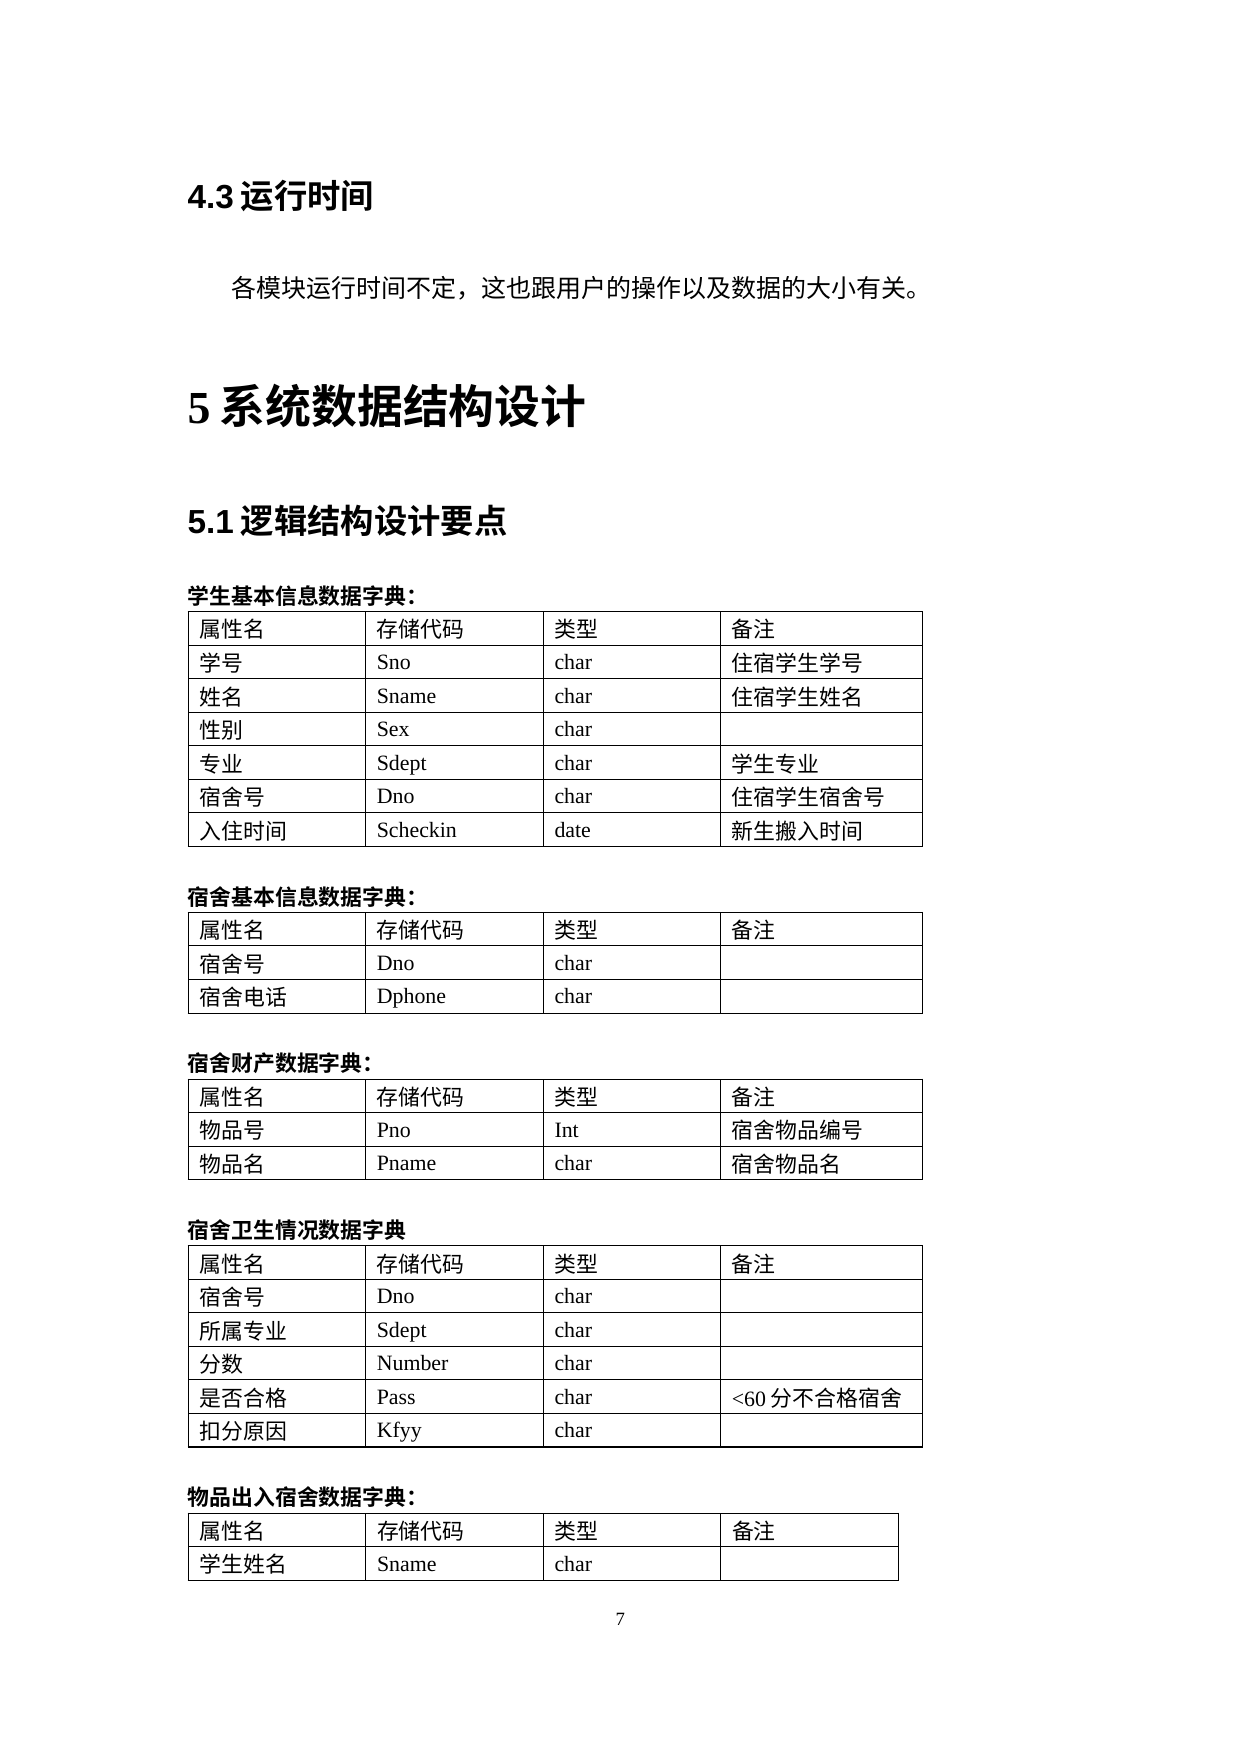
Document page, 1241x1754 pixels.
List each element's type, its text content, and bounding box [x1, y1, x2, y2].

text 物品出入宿舍数据字典： [187, 1480, 1053, 1512]
table_cell 分数 [189, 1347, 365, 1379]
table_cell char [544, 980, 720, 1012]
table_cell 是否合格 [189, 1380, 365, 1413]
table_cell Sno [366, 646, 543, 678]
subtitle 5系统数据结构设计 [187, 354, 1053, 452]
table_cell 住宿学生姓名 [721, 679, 922, 712]
text 宿舍卫生情况数据字典 [187, 1213, 1053, 1245]
table_cell 新生搬入时间 [721, 813, 922, 846]
table_cell Sname [366, 679, 543, 712]
table_cell 住宿学生学号 [721, 646, 922, 678]
table_header 存储代码 [366, 913, 543, 945]
table_header 属性名 [189, 1514, 365, 1546]
table_cell [721, 980, 922, 1012]
table_cell char [544, 1414, 720, 1446]
table_header 类型 [544, 1514, 720, 1546]
table_cell char [544, 946, 720, 979]
table_header 类型 [544, 913, 720, 945]
table_cell 宿舍电话 [189, 980, 365, 1012]
table_cell [721, 1414, 922, 1446]
table_header 存储代码 [366, 1246, 543, 1279]
table_cell 宿舍号 [189, 780, 365, 812]
table_cell char [544, 1313, 720, 1346]
table_cell 入住时间 [189, 813, 365, 846]
table_header 备注 [721, 1514, 898, 1546]
table_cell 宿舍号 [189, 946, 365, 979]
table_header 属性名 [189, 1246, 365, 1279]
table_header 属性名 [189, 913, 365, 945]
table_cell Sdept [366, 1313, 543, 1346]
table_cell Sex [366, 713, 543, 745]
subtitle 5.1逻辑结构设计要点 [187, 486, 1053, 551]
table_header 类型 [544, 612, 720, 644]
table_cell 宿舍物品名 [721, 1147, 922, 1179]
table_cell Sname [366, 1547, 543, 1579]
table_cell char [544, 713, 720, 745]
text 学生基本信息数据字典： [187, 578, 1053, 611]
table_header 类型 [544, 1080, 720, 1112]
table_cell char [544, 1280, 720, 1312]
table_cell char [544, 780, 720, 812]
table_cell char [544, 1147, 720, 1179]
table_cell 性别 [189, 713, 365, 745]
table_cell 宿舍物品编号 [721, 1113, 922, 1146]
table_cell 学生姓名 [189, 1547, 365, 1579]
table_cell 住宿学生宿舍号 [721, 780, 922, 812]
table_cell 学号 [189, 646, 365, 678]
table_cell Scheckin [366, 813, 543, 846]
table_header 属性名 [189, 612, 365, 644]
table_cell 物品号 [189, 1113, 365, 1146]
table_cell <60分不合格宿舍 [721, 1380, 922, 1413]
table_cell 姓名 [189, 679, 365, 712]
table_cell 物品名 [189, 1147, 365, 1179]
table_cell 专业 [189, 746, 365, 779]
subtitle 4.3运行时间 [187, 162, 1053, 227]
table_header 备注 [721, 1080, 922, 1112]
table_cell Dno [366, 1280, 543, 1312]
table_cell char [544, 646, 720, 678]
table_cell Number [366, 1347, 543, 1379]
table_cell char [544, 1547, 720, 1579]
table_cell [721, 1280, 922, 1312]
table_cell 学生专业 [721, 746, 922, 779]
table_header 备注 [721, 913, 922, 945]
table_cell 扣分原因 [189, 1414, 365, 1446]
table_cell Dphone [366, 980, 543, 1012]
table_cell [721, 946, 922, 979]
table_cell char [544, 679, 720, 712]
table_cell Dno [366, 780, 543, 812]
table_cell char [544, 746, 720, 779]
table_cell Int [544, 1113, 720, 1146]
table_cell Pass [366, 1380, 543, 1413]
table_cell Kfyy [366, 1414, 543, 1446]
table_cell [721, 1547, 898, 1579]
table_header 备注 [721, 1246, 922, 1279]
table_header 存储代码 [366, 1080, 543, 1112]
table_cell date [544, 813, 720, 846]
table_cell char [544, 1380, 720, 1413]
table_header 类型 [544, 1246, 720, 1279]
table_header 属性名 [189, 1080, 365, 1112]
table_cell Sdept [366, 746, 543, 779]
table_header 存储代码 [366, 1514, 543, 1546]
table_cell [721, 1347, 922, 1379]
table_header 存储代码 [366, 612, 543, 644]
text 各模块运行时间不定，这也跟用户的操作以及数据的大小有关。 [187, 254, 1053, 319]
table_cell 宿舍号 [189, 1280, 365, 1312]
text 宿舍财产数据字典： [187, 1046, 1053, 1078]
table_header 备注 [721, 612, 922, 644]
table_cell char [544, 1347, 720, 1379]
table_cell Pno [366, 1113, 543, 1146]
text 宿舍基本信息数据字典： [187, 879, 1053, 912]
table_cell 所属专业 [189, 1313, 365, 1346]
table_cell Dno [366, 946, 543, 979]
table_cell [721, 713, 922, 745]
table_cell Pname [366, 1147, 543, 1179]
table_cell [721, 1313, 922, 1346]
